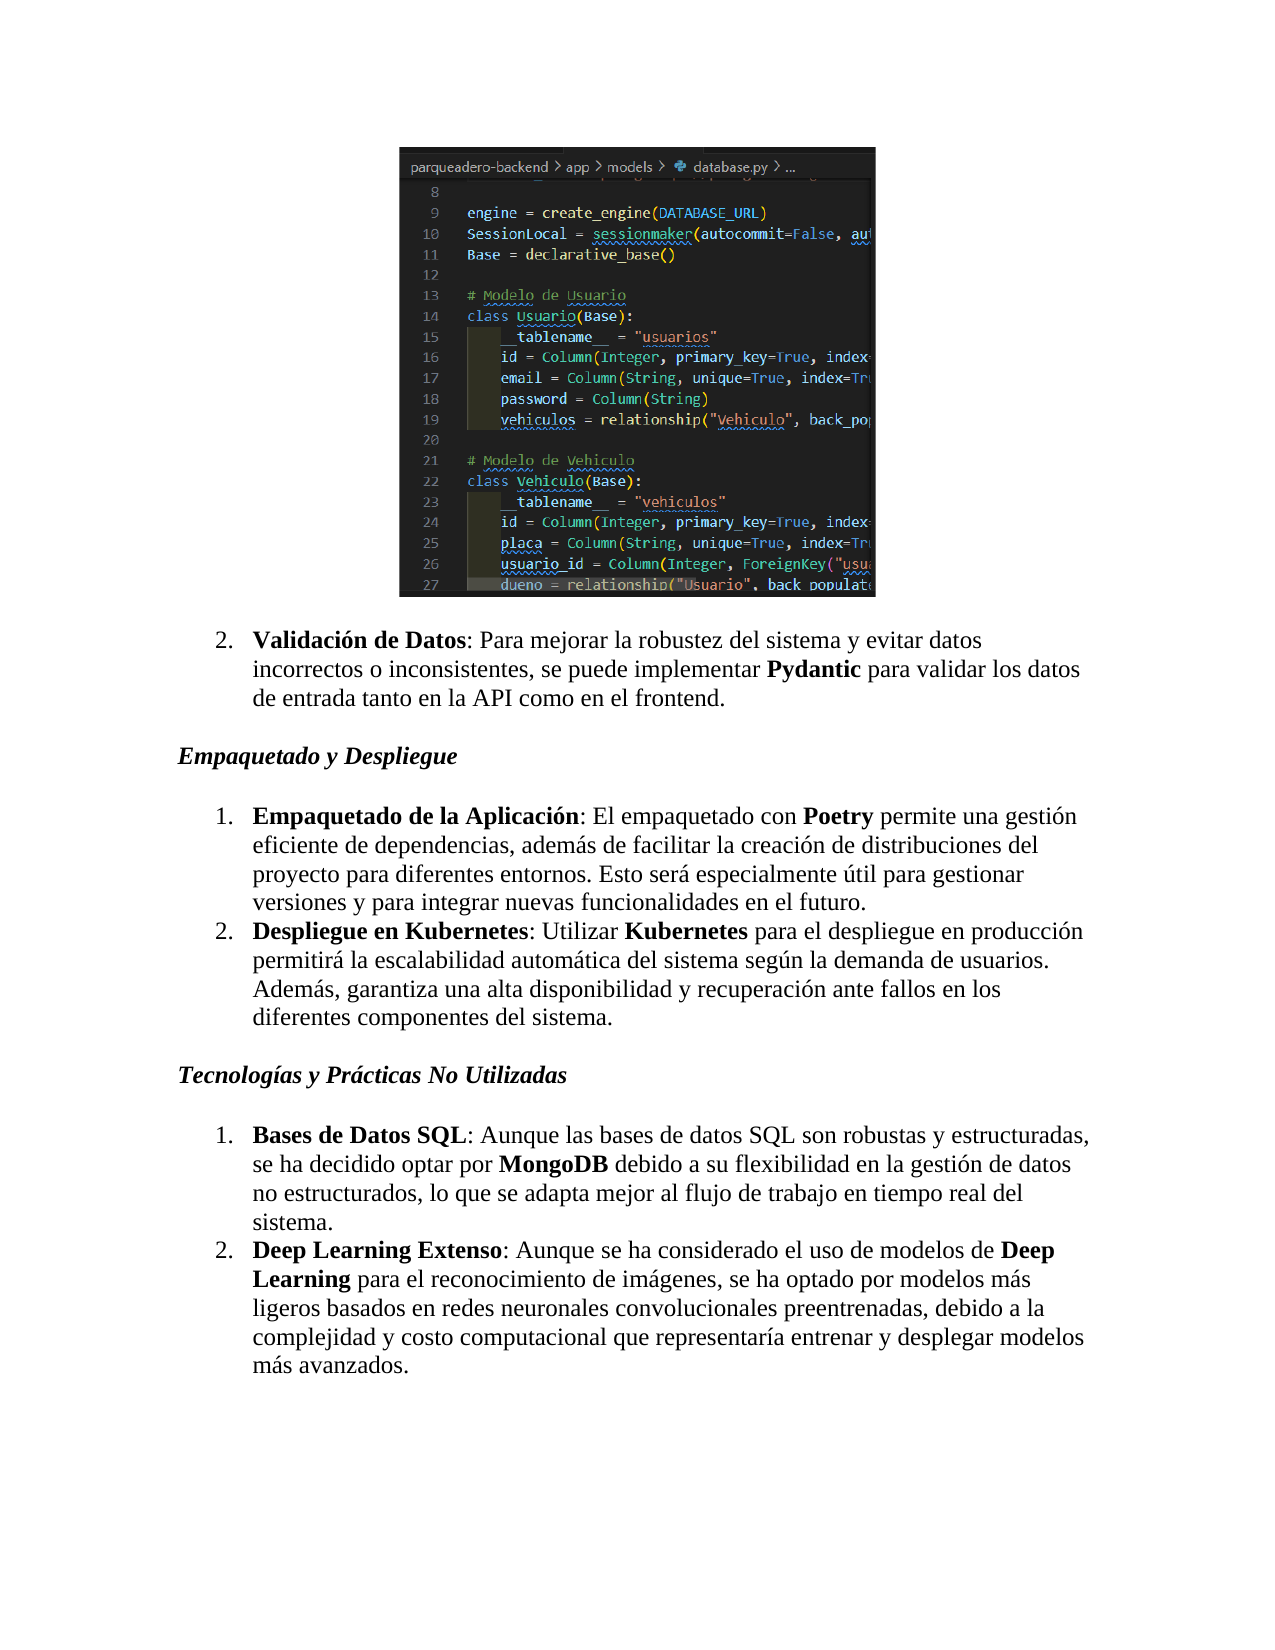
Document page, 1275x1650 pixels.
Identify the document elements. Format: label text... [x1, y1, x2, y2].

list Validación de Datos: Para mejorar la robustez del sistema y evitar datos incorrectos o inconsistentes, se puede implementar Pydantic para validar los datos de entrada tanto en la API como en el frontend. [215, 830, 1098, 916]
picture [399, 352, 876, 801]
list Empaquetado de la Aplicación: El empaquetado con Poetry permite una gestión eficiente de dependencias, además de facilitar la creación de distribuciones del proyecto para diferentes entornos. Esto será especialmente útil para gestionar versiones y para integrar nuevas funcionalidades en el futuro. [215, 1006, 1098, 1121]
list Bases de Datos SQL: Aunque las bases de datos SQL son robustas y estructuradas, se ha decidido optar por MongoDB debido a su flexibilidad en la gestión de datos no estructurados, lo que se adapta mejor al flujo de trabajo en tiempo real del sistema. [215, 1354, 1098, 1469]
subtitle Acceso a Datos [177, 148, 1098, 176]
list Optimización del Acceso a Datos: Se puede mejorar el acceso a datos mediante la implementación de índices en las colecciones de MongoDB para optimizar las búsquedas de usuarios o registros de vehículos. Además, el uso de SQLAlchemy puede ser evaluado si se requiere integrar una base de datos SQL en un futuro. [215, 208, 1098, 323]
subtitle Tecnologías y Prácticas No Utilizadas [177, 1294, 1098, 1323]
subtitle Empaquetado y Despliegue [177, 945, 1098, 974]
list Despliegue en Kubernetes: Utilizar Kubernetes para el despliegue en producción permitirá la escalabilidad automática del sistema según la demanda de usuarios. Además, garantiza una alta disponibilidad y recuperación ante fallos en los diferentes componentes del sistema. [215, 1150, 1098, 1265]
